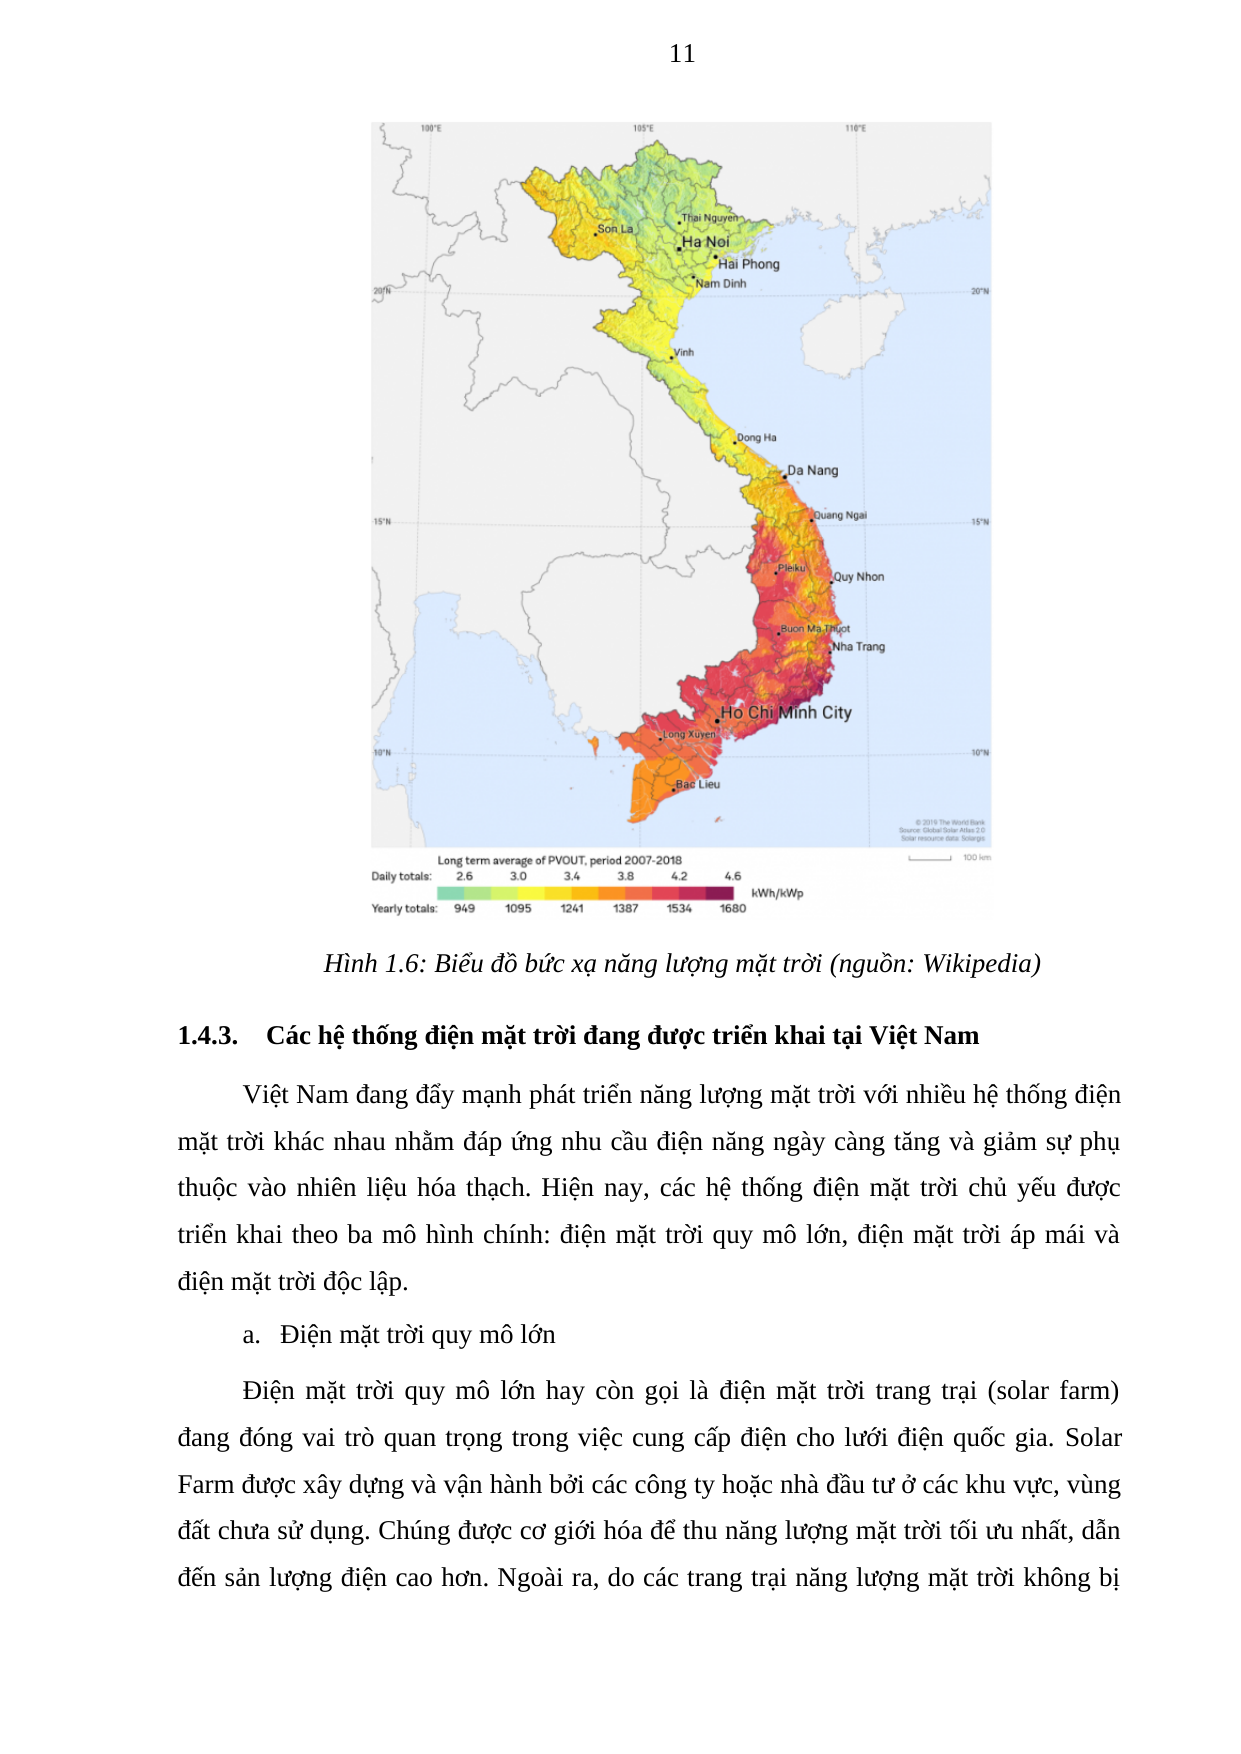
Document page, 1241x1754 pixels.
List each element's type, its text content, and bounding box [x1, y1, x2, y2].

text Việt Nam đang đẩy mạnh phát triển năng lượng mặt trời với nhiều hệ thống điện mặt trời khác nhau nhằm đáp ứng nhu cầu điện năng ngày càng tăng và giảm sự phụ thuộc vào nhiên liệu hóa thạch. Hiện nay, các hệ thống điện mặt trời chủ yếu được triển khai theo ba mô hình chính: điện mặt trời quy mô lớn, điện mặt trời áp mái và điện mặt trời độc lập. [177, 1078, 1122, 1296]
picture [370, 121, 994, 920]
subtitle Các hệ thống điện mặt trời đang được triển khai tại Việt Nam [177, 1019, 1122, 1050]
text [177, 1374, 1122, 1592]
list Điện mặt trời quy mô lớn [242, 1318, 1122, 1349]
